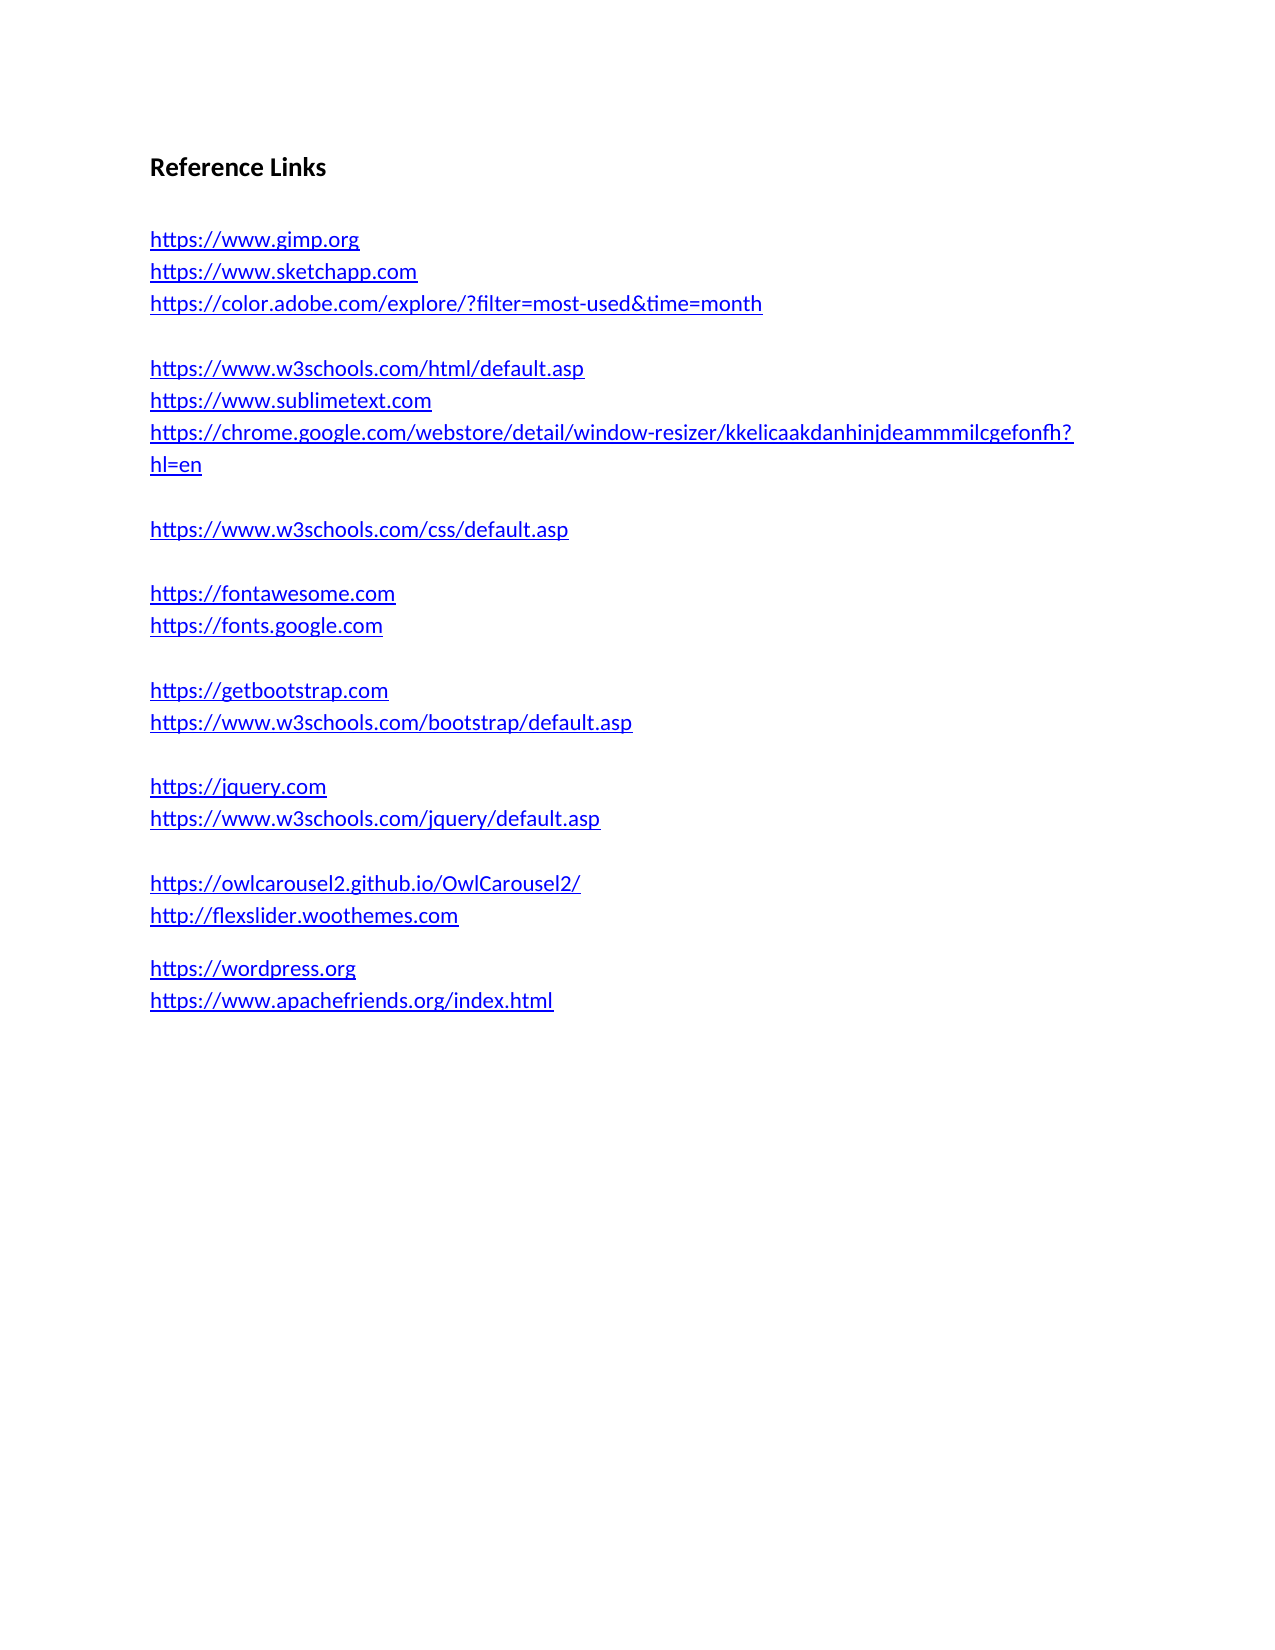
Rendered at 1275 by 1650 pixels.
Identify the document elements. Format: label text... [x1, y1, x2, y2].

text https://wordpress.org https://www.apachefriends.org/index.html [150, 954, 1125, 1046]
text Reference Links https://www.gimp.org https://www.sketchapp.com https://color.adobe.com/explore/?filter=most-used&time=month https://www.w3schools.com/html/default.asp https://www.sublimetext.com https://chrome.google.com/webstore/detail/window-resizer/kkelicaakdanhinjdeammmilcgefonfh?hl=en https://www.w3schools.com/css/default.asp https://fontawesome.com https://fonts.google.com https://getbootstrap.com https://www.w3schools.com/bootstrap/default.asp https://jquery.com https://www.w3schools.com/jquery/default.asp https://owlcarousel2.github.io/OwlCarousel2/ http://flexslider.woothemes.com [150, 150, 1125, 929]
